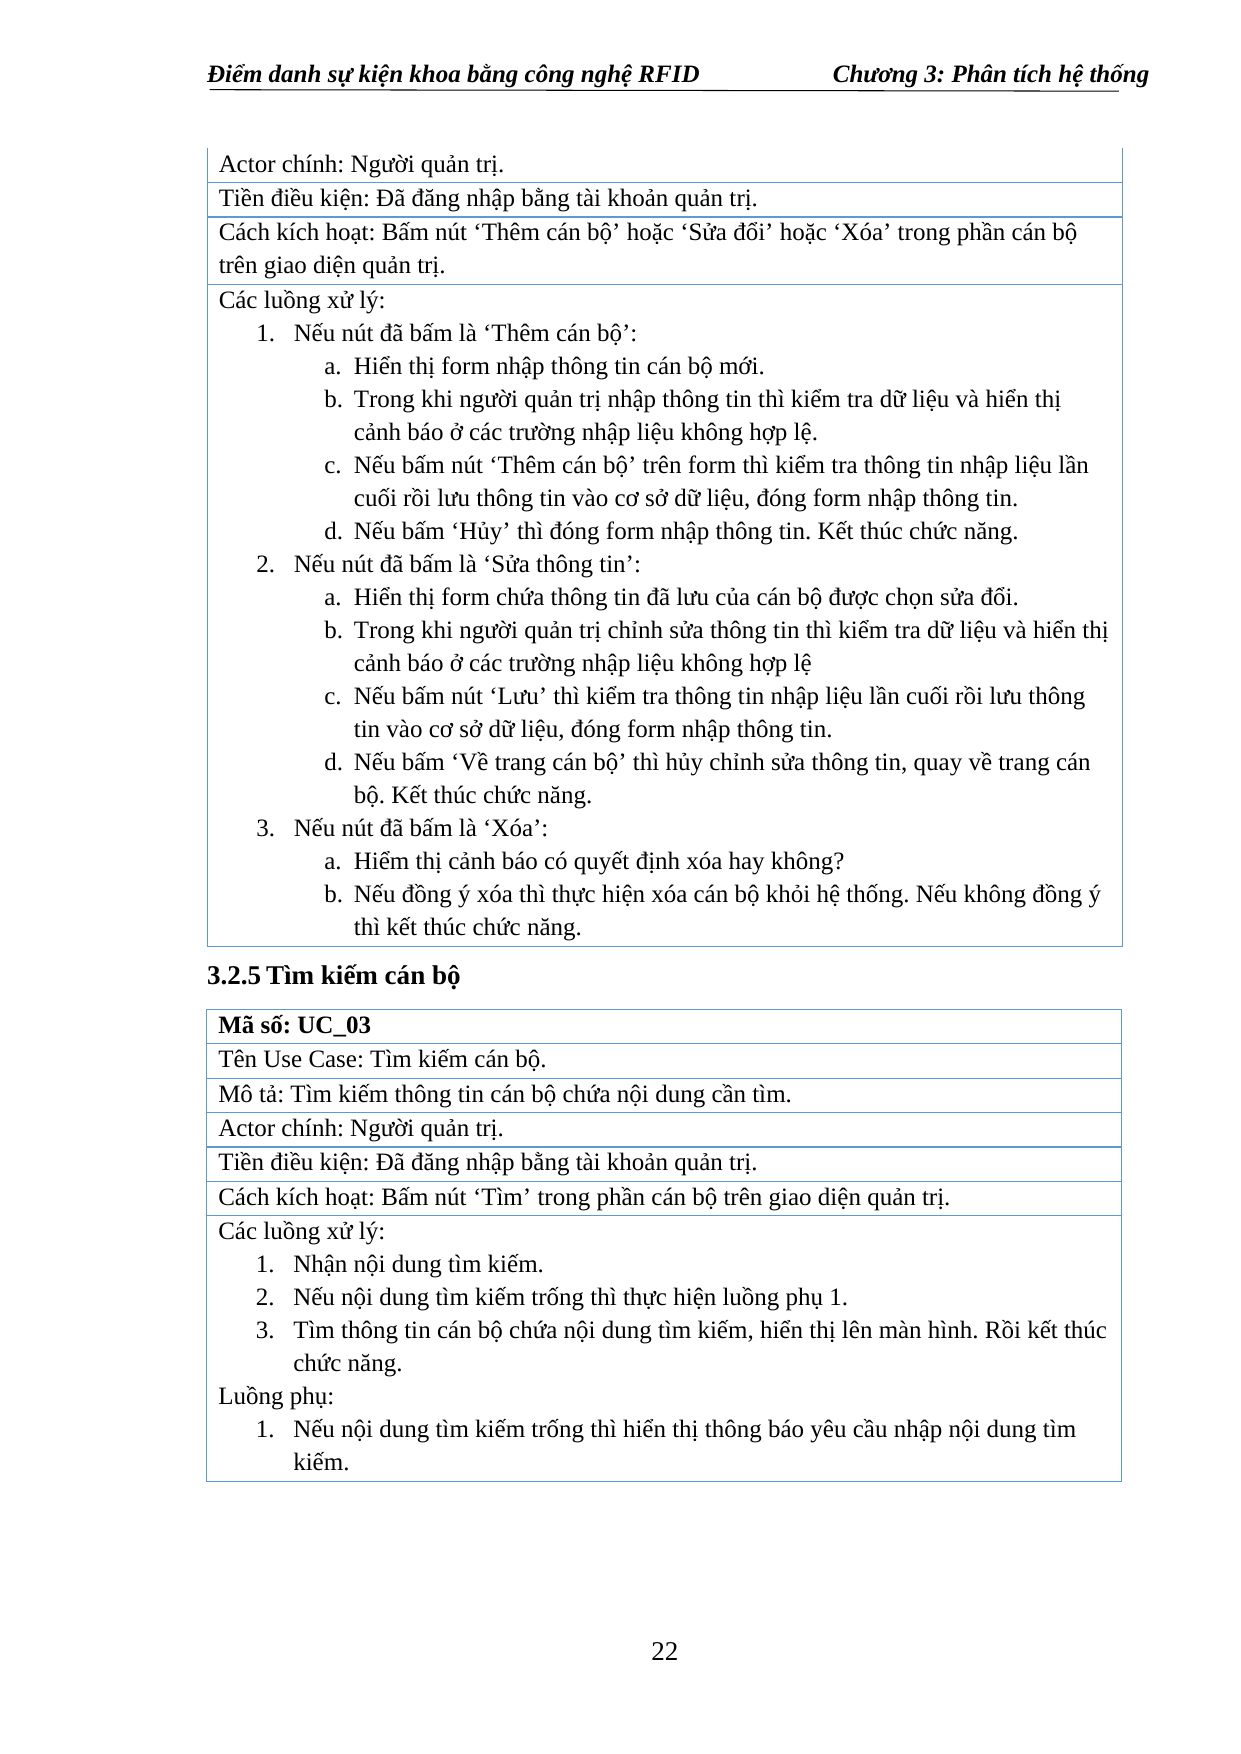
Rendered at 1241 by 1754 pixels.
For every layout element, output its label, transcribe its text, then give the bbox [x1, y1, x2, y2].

table_cell Cách kích hoạt: Bấm nút ‘Tìm’ trong phần cán bộ trên giao diện quản trị. [207, 1182, 1121, 1215]
table_cell Tên Use Case: Tìm kiếm cán bộ. [207, 1044, 1121, 1078]
table_cell Cách kích hoạt: Bấm nút ‘Thêm cán bộ’ hoặc ‘Sửa đổi’ hoặc ‘Xóa’ trong phần cán bộ trên giao diện quản trị. [208, 218, 1122, 284]
table_cell Mô tả: Tìm kiếm thông tin cán bộ chứa nội dung cần tìm. [207, 1079, 1121, 1112]
table_cell Actor chính: Người quản trị. [207, 1113, 1121, 1146]
table_cell Tiền điều kiện: Đã đăng nhập bằng tài khoản quản trị. [208, 183, 1122, 216]
table_cell Các luồng xử lý: Nhận nội dung tìm kiếm. Nếu nội dung tìm kiếm trống thì thực hiện luồng phụ 1. Tìm thông tin cán bộ chứa nội dung tìm kiếm, hiển thị lên màn hình. Rồi kết thúc chức năng. Luồng phụ: Nếu nội dung tìm kiếm trống thì hiển thị thông báo yêu cầu nhập nội dung tìm kiếm. [207, 1216, 1121, 1481]
text Tìm kiếm cán bộ [207, 959, 1122, 990]
table_cell Tiền điều kiện: Đã đăng nhập bằng tài khoản quản trị. [207, 1148, 1121, 1181]
table_cell Các luồng xử lý: Nếu nút đã bấm là ‘Thêm cán bộ’: Hiển thị form nhập thông tin cán bộ mới. Trong khi người quản trị nhập thông tin thì kiểm tra dữ liệu và hiển thị cảnh báo ở các trường nhập liệu không hợp lệ. Nếu bấm nút ‘Thêm cán bộ’ trên form thì kiểm tra thông tin nhập liệu lần cuối rồi lưu thông tin vào cơ sở dữ liệu, đóng form nhập thông tin. Nếu bấm ‘Hủy’ thì đóng form nhập thông tin. Kết thúc chức năng. Nếu nút đã bấm là ‘Sửa thông tin’: Hiển thị form chứa thông tin đã lưu của cán bộ được chọn sửa đổi. Trong khi người quản trị chỉnh sửa thông tin thì kiểm tra dữ liệu và hiển thị cảnh báo ở các trường nhập liệu không hợp lệ Nếu bấm nút ‘Lưu’ thì kiểm tra thông tin nhập liệu lần cuối rồi lưu thông tin vào cơ sở dữ liệu, đóng form nhập thông tin. Nếu bấm ‘Về trang cán bộ’ thì hủy chỉnh sửa thông tin, quay về trang cán bộ. Kết thúc chức năng. Nếu nút đã bấm là ‘Xóa’: Hiểm thị cảnh báo có quyết định xóa hay không? Nếu đồng ý xóa thì thực hiện xóa cán bộ khỏi hệ thống. Nếu không đồng ý thì kết thúc chức năng. [208, 285, 1122, 946]
table_header Mã số: UC_03 [207, 1010, 1121, 1043]
table_cell Actor chính: Người quản trị. [208, 148, 1122, 182]
